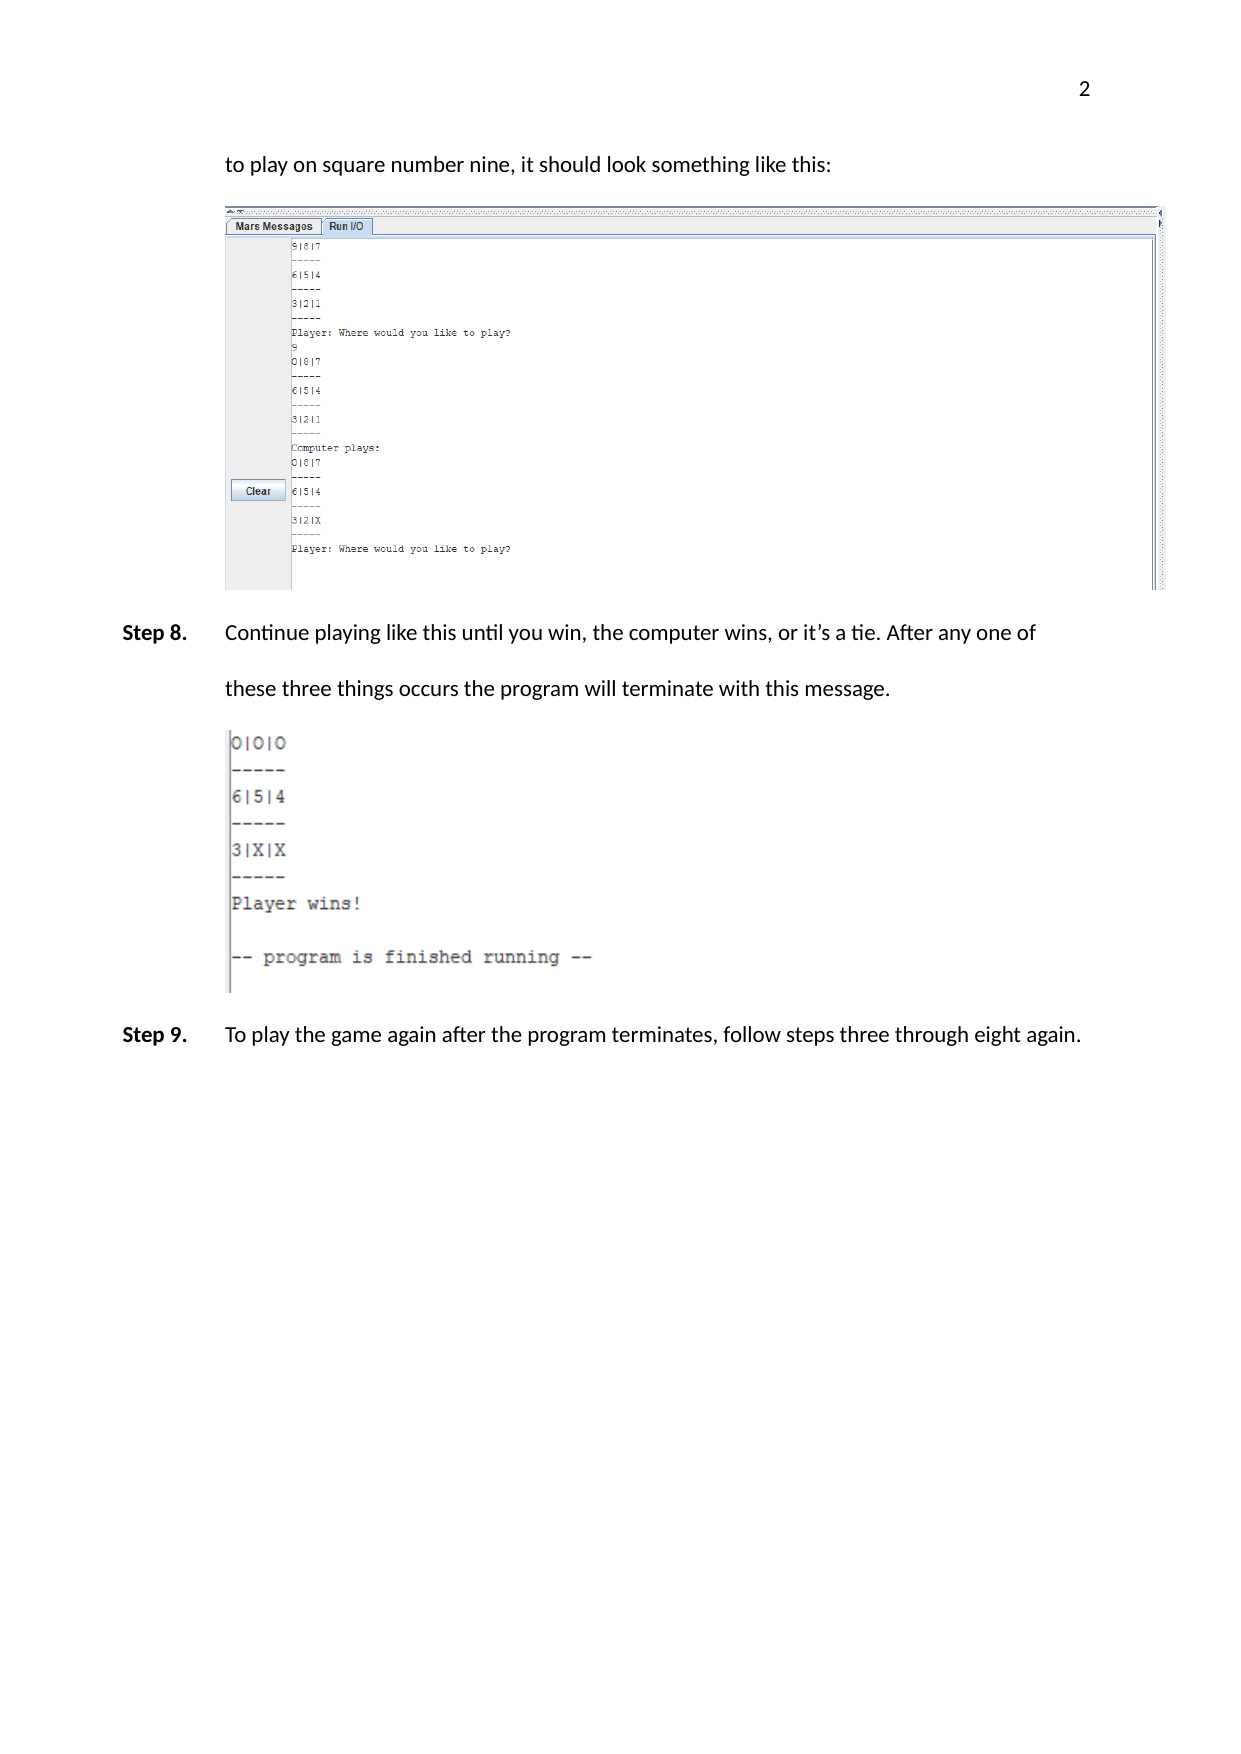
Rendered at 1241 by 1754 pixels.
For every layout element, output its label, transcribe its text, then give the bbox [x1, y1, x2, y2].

list To play the game again after the program terminates, follow steps three through eight again. [187, 1021, 1090, 1049]
picture [225, 206, 1166, 590]
picture [225, 730, 746, 993]
